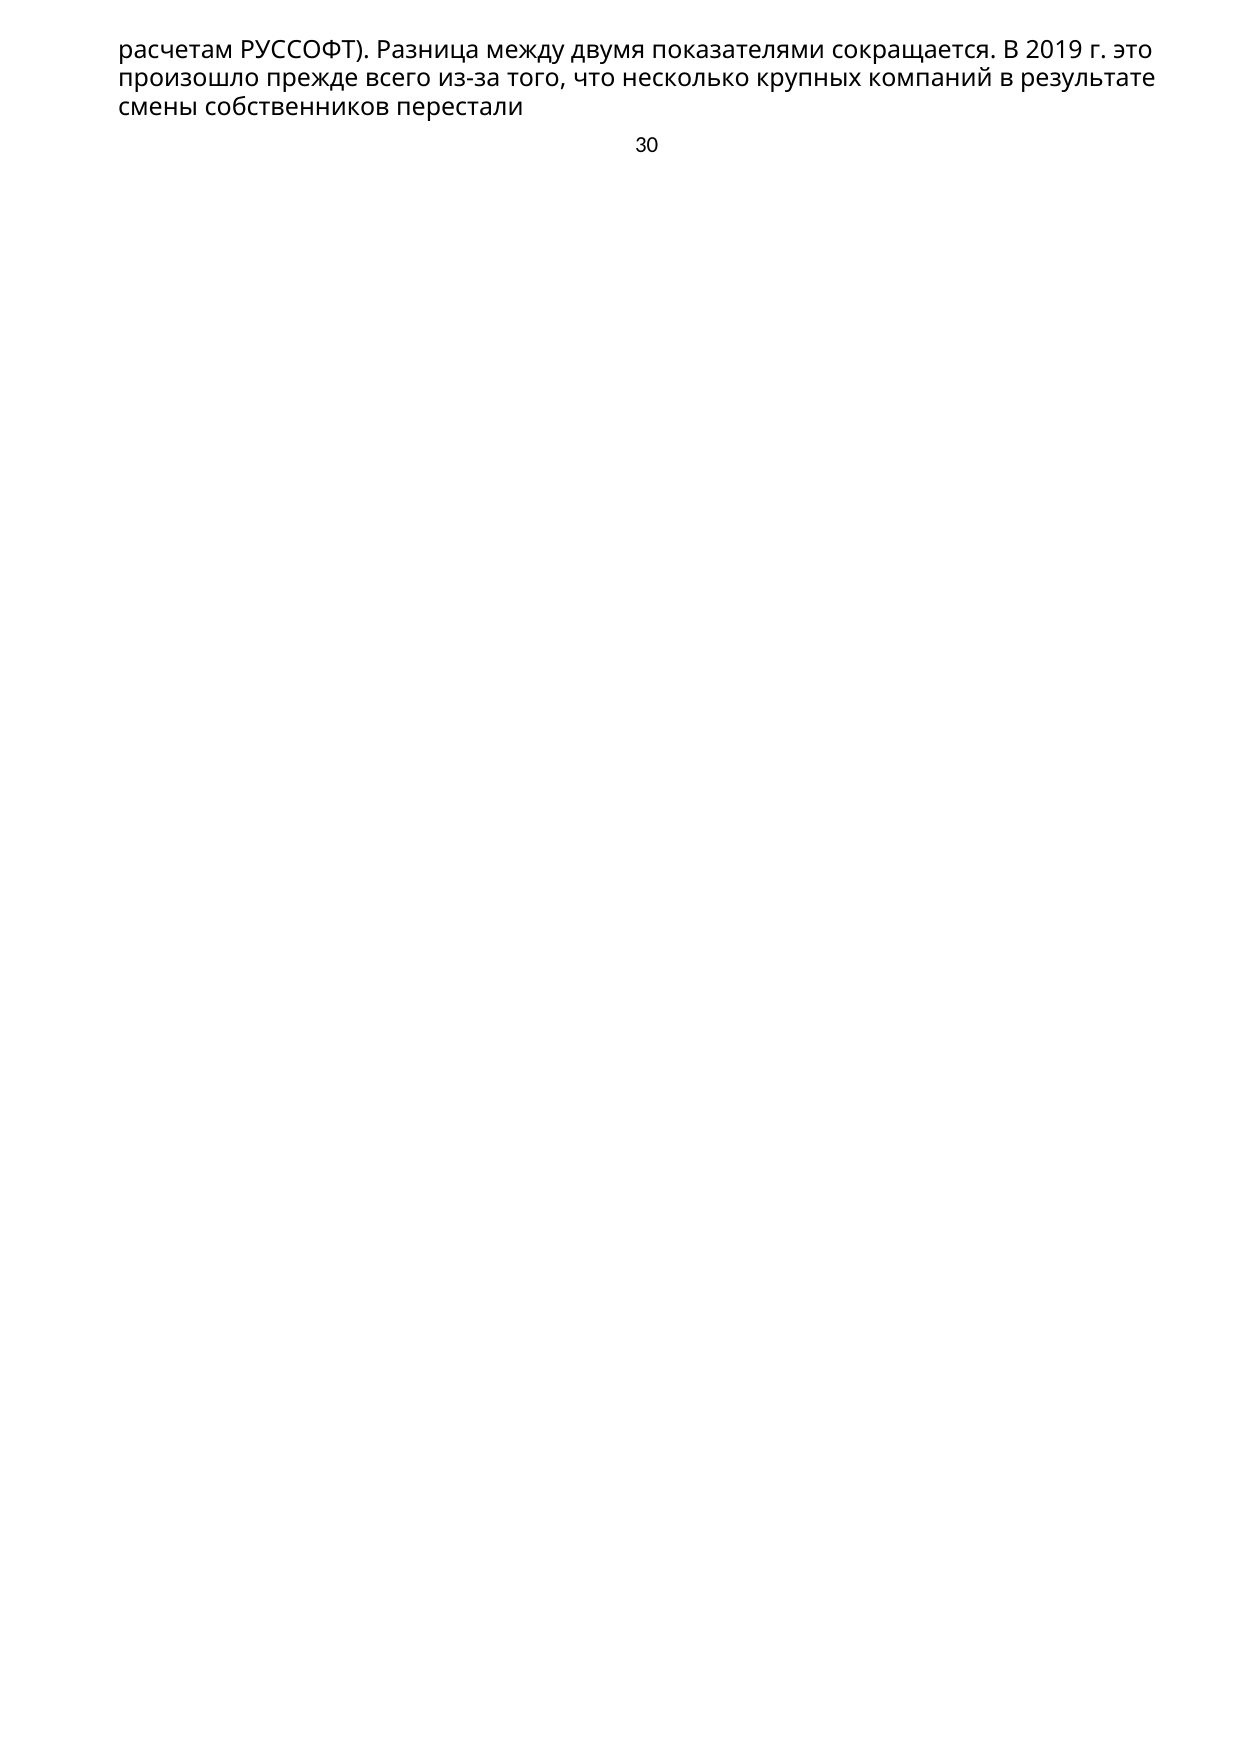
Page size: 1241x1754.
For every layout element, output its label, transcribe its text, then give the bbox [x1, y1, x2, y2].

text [118, 35, 1175, 121]
text 30 [118, 134, 1175, 157]
